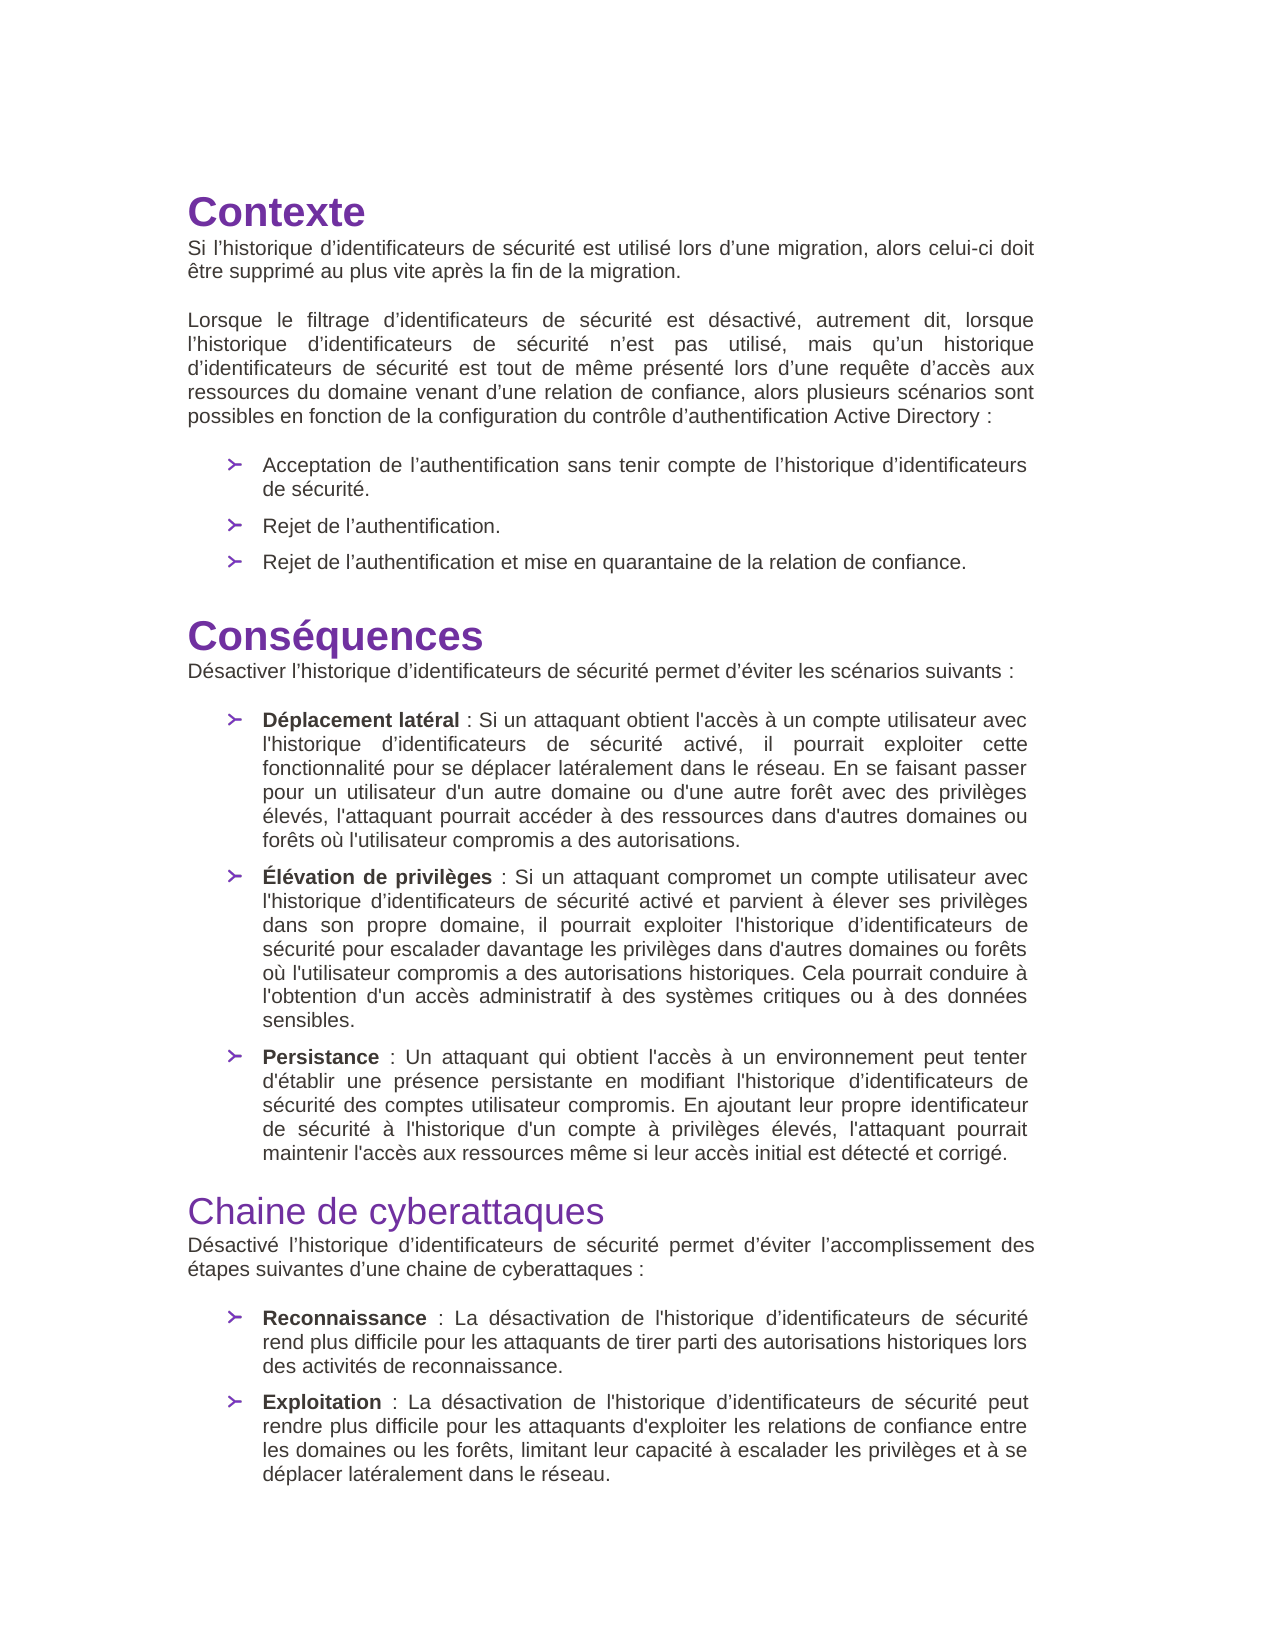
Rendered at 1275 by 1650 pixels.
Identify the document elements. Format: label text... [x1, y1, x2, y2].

text Désactiver l’historique d’identificateurs de sécurité permet d’éviter les scénarios suivants : [187, 659, 1035, 683]
picture [226, 553, 243, 570]
list Déplacement latéral : Si un attaquant obtient l'accès à un compte utilisateur avec l'historique d’identificateurs de sécurité activé, il pourrait exploiter cette fonctionnalité pour se déplacer latéralement dans le réseau. En se faisant passer pour un utilisateur d'un autre domaine ou d'une autre forêt avec des privilèges élevés, l'attaquant pourrait accéder à des ressources dans d'autres domaines ou forêts où l'utilisateur compromis a des autorisations. [225, 708, 1028, 852]
list Reconnaissance : La désactivation de l'historique d’identificateurs de sécurité rend plus difficile pour les attaquants de tirer parti des autorisations historiques lors des activités de reconnaissance. [225, 1306, 1028, 1377]
list Rejet de l’authentification et mise en quarantaine de la relation de confiance. [225, 550, 1028, 574]
subtitle Chaine de cyberattaques [187, 1189, 1035, 1233]
list Rejet de l’authentification. [225, 513, 1028, 537]
list Élévation de privilèges : Si un attaquant compromet un compte utilisateur avec l'historique d’identificateurs de sécurité activé et parvient à élever ses privilèges dans son propre domaine, il pourrait exploiter l'historique d’identificateurs de sécurité pour escalader davantage les privilèges dans d'autres domaines ou forêts où l'utilisateur compromis a des autorisations historiques. Cela pourrait conduire à l'obtention d'un accès administratif à des systèmes critiques ou à des données sensibles. [225, 864, 1028, 1032]
text Lorsque le filtrage d’identificateurs de sécurité est désactivé, autrement dit, lorsque l’historique d’identificateurs de sécurité n’est pas utilisé, mais qu’un historique d’identificateurs de sécurité est tout de même présenté lors d’une requête d’accès aux ressources du domaine venant d’une relation de confiance, alors plusieurs scénarios sont possibles en fonction de la configuration du contrôle d’authentification Active Directory : [187, 308, 1035, 428]
picture [226, 516, 243, 534]
text Désactivé l’historique d’identificateurs de sécurité permet d’éviter l’accomplissement des étapes suivantes d’une chaine de cyberattaques : [187, 1233, 1035, 1281]
list Persistance : Un attaquant qui obtient l'accès à un environnement peut tenter d'établir une présence persistante en modifiant l'historique d’identificateurs de sécurité des comptes utilisateur compromis. En ajoutant leur propre identificateur de sécurité à l'historique d'un compte à privilèges élevés, l'attaquant pourrait maintenir l'accès aux ressources même si leur accès initial est détecté et corrigé. [225, 1045, 1028, 1164]
subtitle Conséquences [187, 611, 1035, 659]
picture [226, 1308, 243, 1326]
picture [226, 1393, 243, 1410]
text Si l’historique d’identificateurs de sécurité est utilisé lors d’une migration, alors celui-ci doit être supprimé au plus vite après la fin de la migration. [187, 235, 1035, 283]
list Acceptation de l’authentification sans tenir compte de l’historique d’identificateurs de sécurité. [225, 453, 1028, 501]
picture [226, 1047, 243, 1065]
picture [226, 711, 243, 728]
subtitle Contexte [187, 187, 1035, 235]
picture [226, 456, 243, 473]
list Exploitation : La désactivation de l'historique d’identificateurs de sécurité peut rendre plus difficile pour les attaquants d'exploiter les relations de confiance entre les domaines ou les forêts, limitant leur capacité à escalader les privilèges et à se déplacer latéralement dans le réseau. [225, 1390, 1028, 1486]
picture [226, 867, 243, 885]
